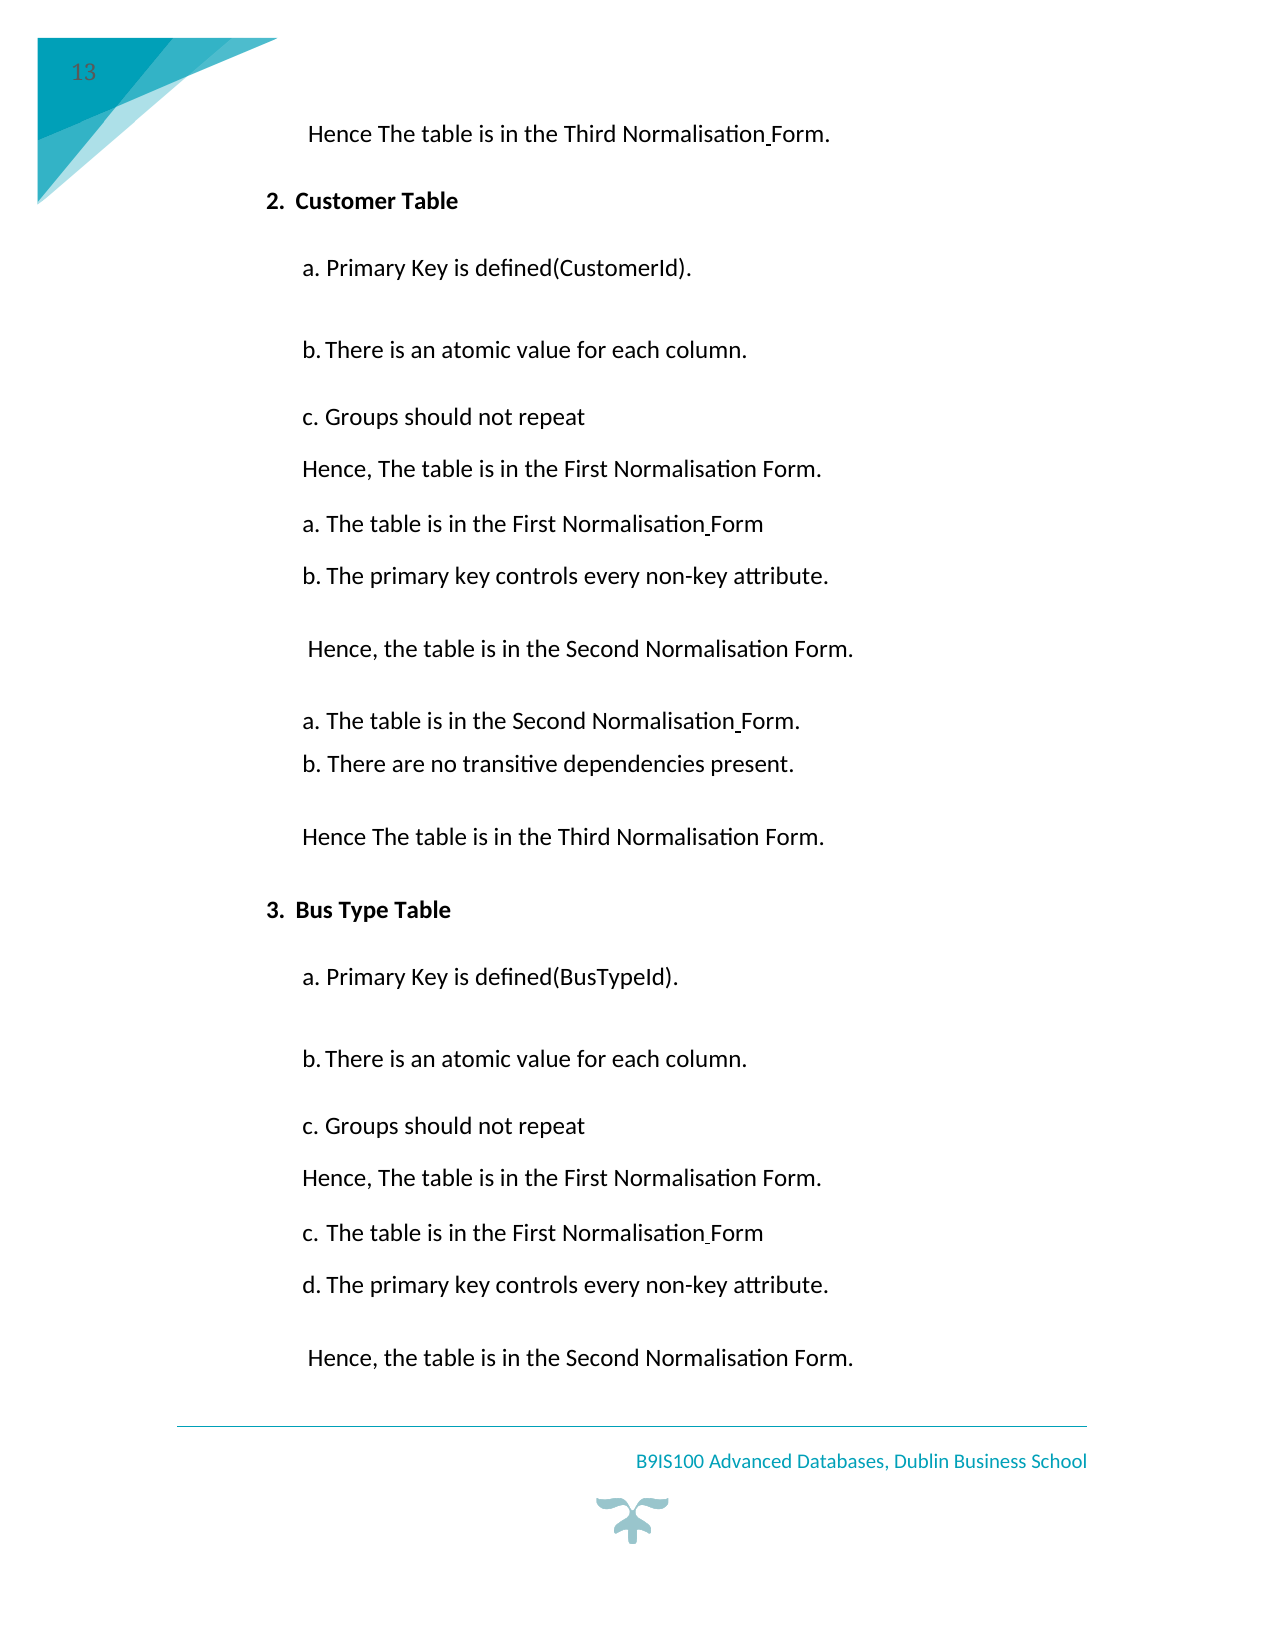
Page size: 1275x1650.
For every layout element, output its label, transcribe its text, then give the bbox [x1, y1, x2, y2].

picture [37, 37, 279, 206]
list Customer Table [266, 185, 916, 216]
text Hence The table is in the Third Normalisation Form. [302, 821, 916, 852]
list The primary key controls every non-key attribute. [302, 560, 916, 590]
text Hence, The table is in the First Normalisation Form. [302, 1162, 1087, 1193]
list There is an atomic value for each column. [302, 1043, 1087, 1074]
list The table is in the Second Normalisation Form. [302, 706, 1087, 736]
text b. There are no transitive dependencies present. [302, 748, 916, 779]
list Bus Type Table [266, 894, 916, 925]
text Hence, the table is in the Second Normalisation Form. [302, 1342, 916, 1372]
list Hence The table is in the Third Normalisation Form. [302, 118, 916, 149]
list The primary key controls every non-key attribute. [302, 1269, 916, 1299]
text Hence, The table is in the First Normalisation Form. [302, 453, 1087, 484]
list Primary Key is defined(BusTypeId). [302, 961, 1087, 992]
list Groups should not repeat [302, 1110, 1087, 1141]
list There is an atomic value for each column. [302, 334, 1087, 365]
text Hence, the table is in the Second Normalisation Form. [302, 633, 916, 663]
list The table is in the First Normalisation Form [302, 508, 1087, 538]
list Groups should not repeat [302, 401, 1087, 432]
list The table is in the First Normalisation Form [302, 1217, 1087, 1247]
list Primary Key is defined(CustomerId). [302, 252, 1087, 283]
